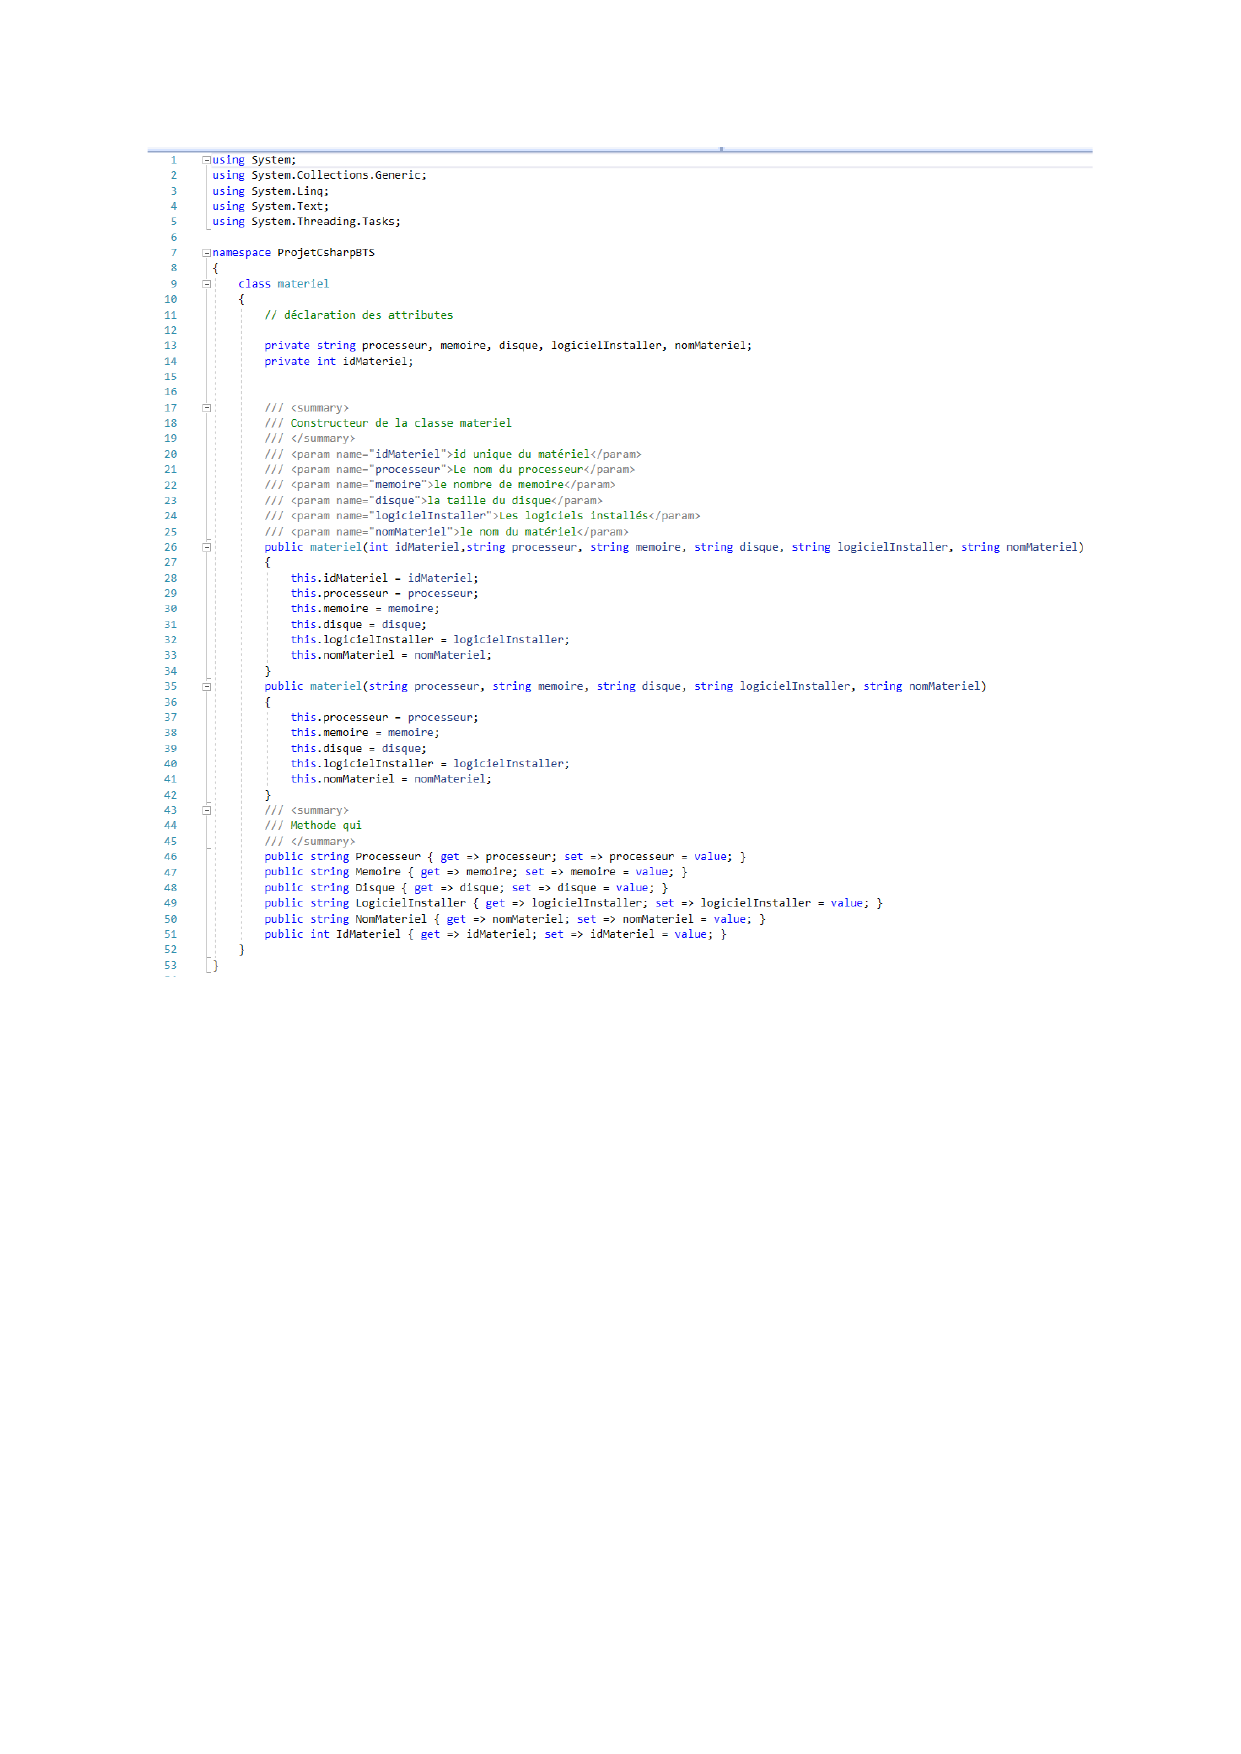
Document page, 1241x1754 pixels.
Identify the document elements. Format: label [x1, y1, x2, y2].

picture [147, 147, 1093, 977]
